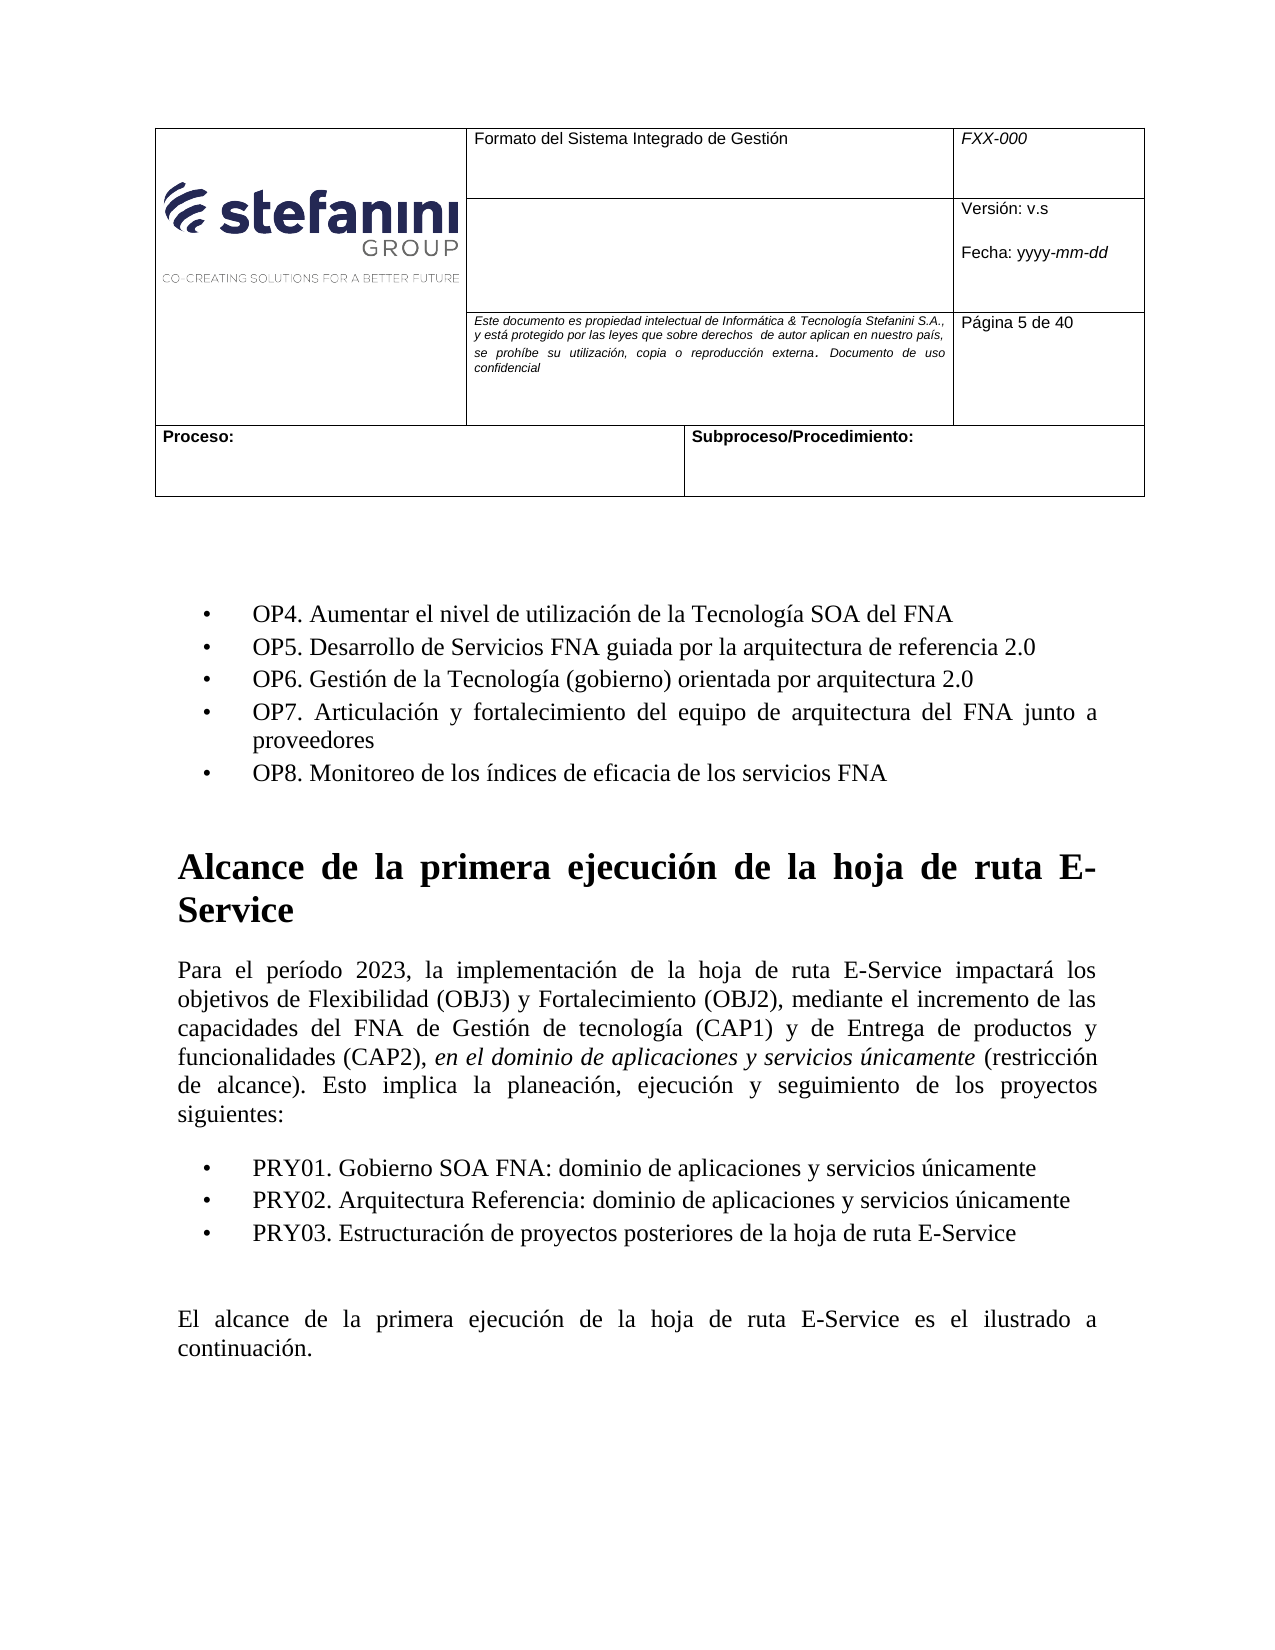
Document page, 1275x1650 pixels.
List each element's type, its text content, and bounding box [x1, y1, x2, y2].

list PRY02. Arquitectura Referencia: dominio de aplicaciones y servicios únicamente [202, 1186, 1098, 1214]
text El alcance de la primera ejecución de la hoja de ruta E-Service es el ilustrado a continuación. [177, 1304, 1098, 1362]
list OP6. Gestión de la Tecnología (gobierno) orientada por arquitectura 2.0 [202, 664, 1098, 693]
text Para el período 2023, la implementación de la hoja de ruta E-Service impactará los objetivos de Flexibilidad (OBJ3) y Fortalecimiento (OBJ2), mediante el incremento de las capacidades del FNA de Gestión de tecnología (CAP1) y de Entrega de productos y funcionalidades (CAP2), en el dominio de aplicaciones y servicios únicamente (restricción de alcance). Esto implica la planeación, ejecución y seguimiento de los proyectos siguientes: [177, 956, 1098, 1128]
list OP8. Monitoreo de los índices de eficacia de los servicios FNA [202, 758, 1098, 787]
subtitle Alcance de la primera ejecución de la hoja de ruta E-Service [177, 844, 1098, 931]
picture [162, 182, 460, 286]
list OP7. Articulación y fortalecimiento del equipo de arquitectura del FNA junto a proveedores [202, 697, 1098, 754]
list OP5. Desarrollo de Servicios FNA guiada por la arquitectura de referencia 2.0 [202, 632, 1098, 661]
list PRY01. Gobierno SOA FNA: dominio de aplicaciones y servicios únicamente [202, 1153, 1098, 1182]
list OP4. Aumentar el nivel de utilización de la Tecnología SOA del FNA [202, 599, 1098, 628]
list PRY03. Estructuración de proyectos posteriores de la hoja de ruta E-Service [202, 1218, 1098, 1247]
